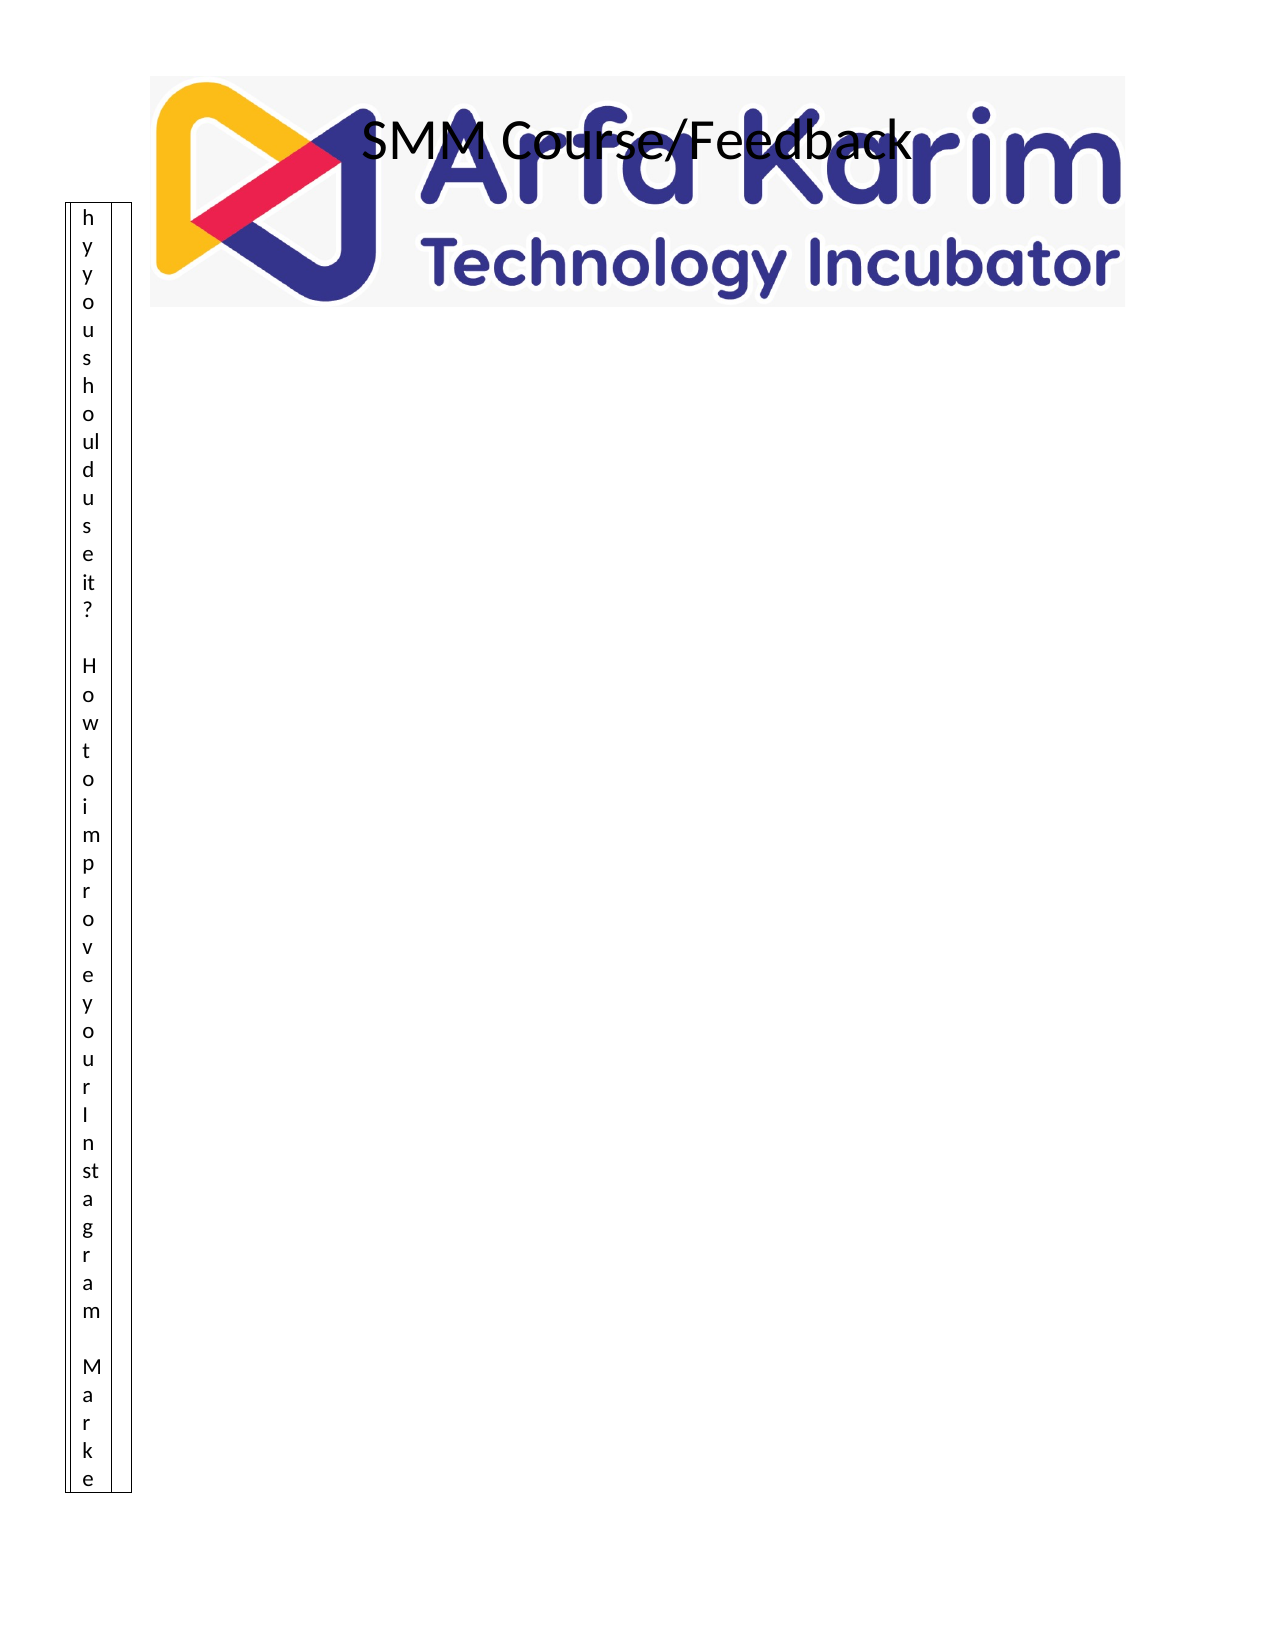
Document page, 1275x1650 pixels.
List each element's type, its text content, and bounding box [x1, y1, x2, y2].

picture [150, 76, 1125, 307]
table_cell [112, 203, 131, 1492]
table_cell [71, 203, 111, 1492]
